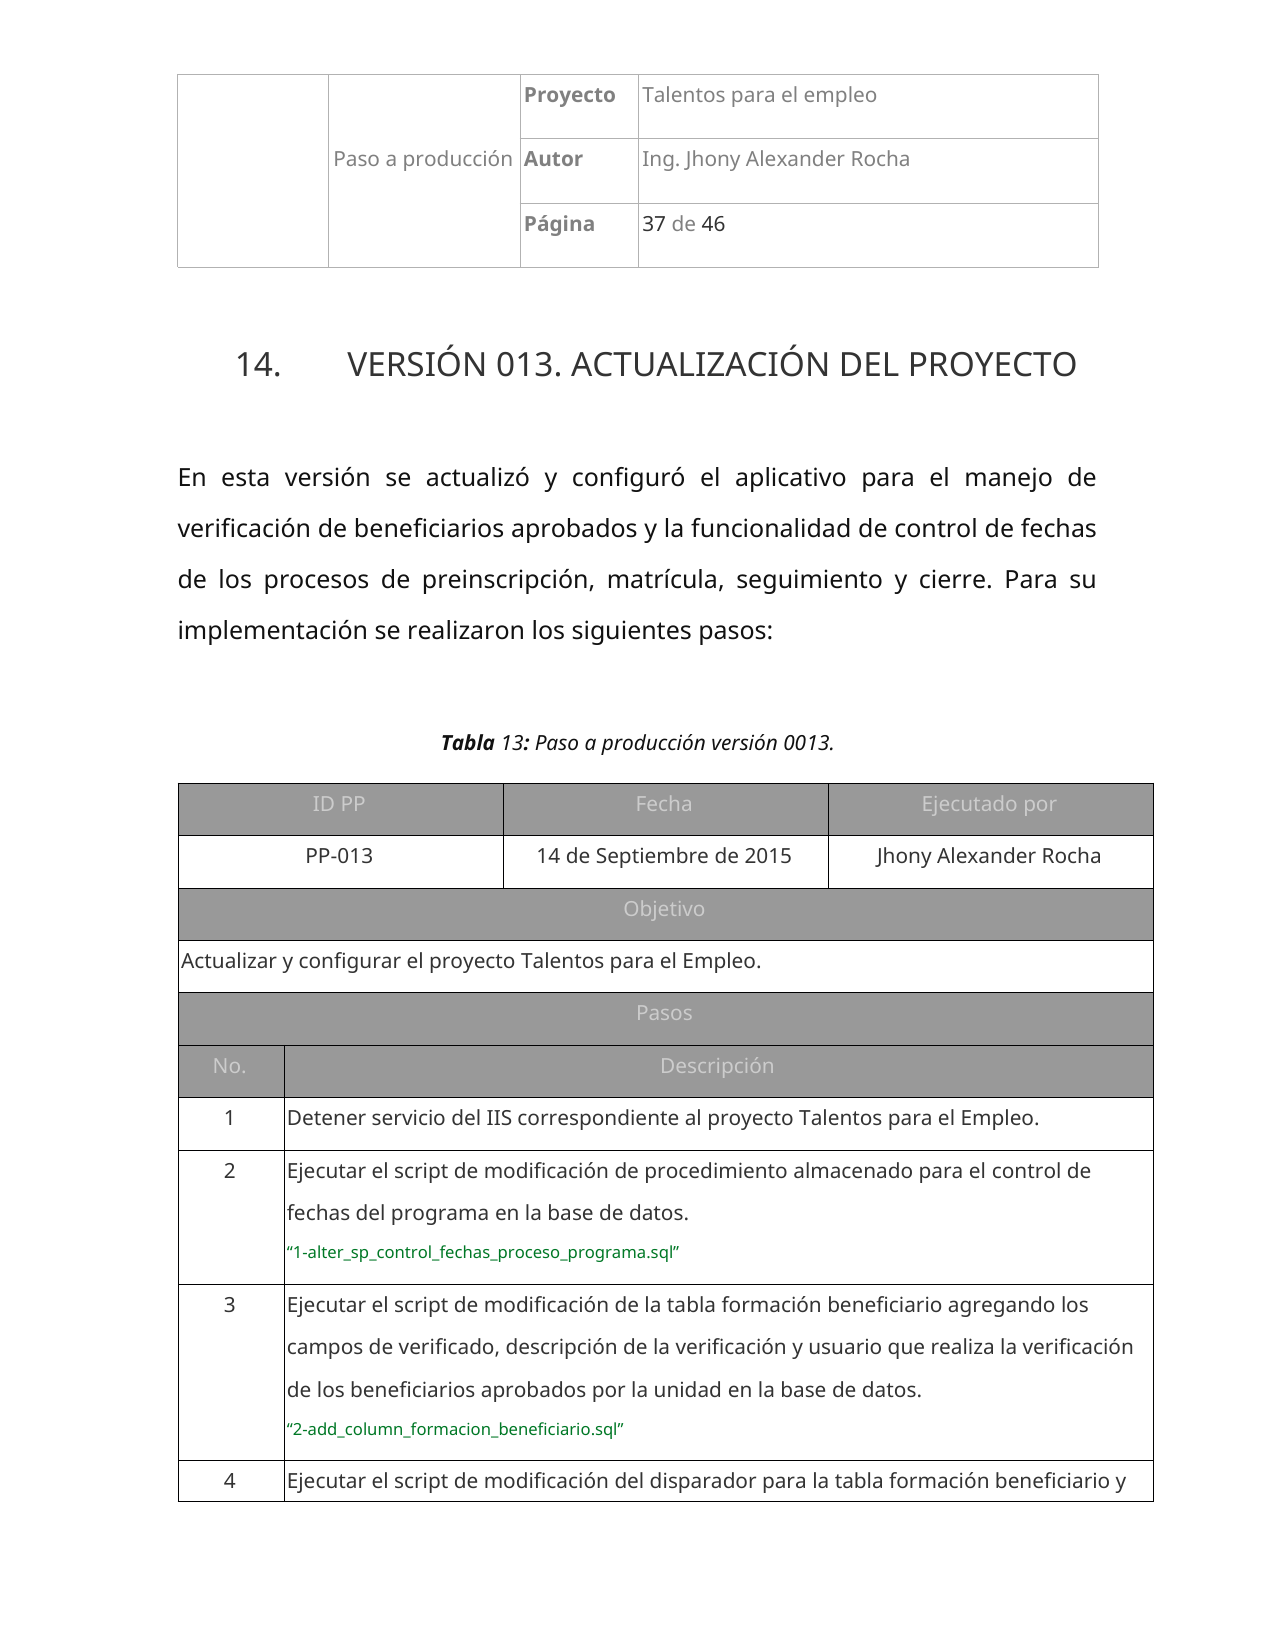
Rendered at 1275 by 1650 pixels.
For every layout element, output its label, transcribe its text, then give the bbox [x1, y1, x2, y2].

table_cell Ejecutar el script de modificación de procedimiento almacenado para el control de fechas del programa en la base de datos. “1-alter_sp_control_fechas_proceso_programa.sql” [285, 1151, 1153, 1284]
table_cell 2 [179, 1151, 284, 1284]
table_cell Detener servicio del IIS correspondiente al proyecto Talentos para el Empleo. [285, 1098, 1153, 1149]
table_cell 1 [179, 1098, 284, 1149]
text En esta versión se actualizó y configuró el aplicativo para el manejo de verificación de beneficiarios aprobados y la funcionalidad de control de fechas de los procesos de preinscripción, matrícula, seguimiento y cierre. Para su implementación se realizaron los siguientes pasos: [177, 460, 1098, 647]
table_cell Jhony Alexander Rocha [829, 836, 1153, 887]
table_cell 3 [179, 1285, 284, 1460]
table_cell Objetivo [179, 889, 1153, 940]
table_header ID PP [179, 784, 503, 835]
table_cell 4 [179, 1461, 284, 1501]
table_cell PP-013 [179, 836, 503, 887]
table_cell Ejecutar el script de modificación de la tabla formación beneficiario agregando los campos de verificado, descripción de la verificación y usuario que realiza la verificación de los beneficiarios aprobados por la unidad en la base de datos. “2-add_column_formacion_beneficiario.sql” [285, 1285, 1153, 1460]
table_cell Actualizar y configurar el proyecto Talentos para el Empleo. [179, 941, 1153, 992]
table_header Fecha [504, 784, 828, 835]
table_header Ejecutado por [829, 784, 1153, 835]
table_cell Pasos [179, 993, 1153, 1045]
list Versión 013. Actualización del Proyecto [215, 341, 1098, 386]
table_cell Descripción [285, 1046, 1153, 1097]
table_cell No. [179, 1046, 284, 1097]
table_cell 14 de Septiembre de 2015 [504, 836, 828, 887]
text Tabla 13: Paso a producción versión 0013. [177, 728, 1098, 756]
